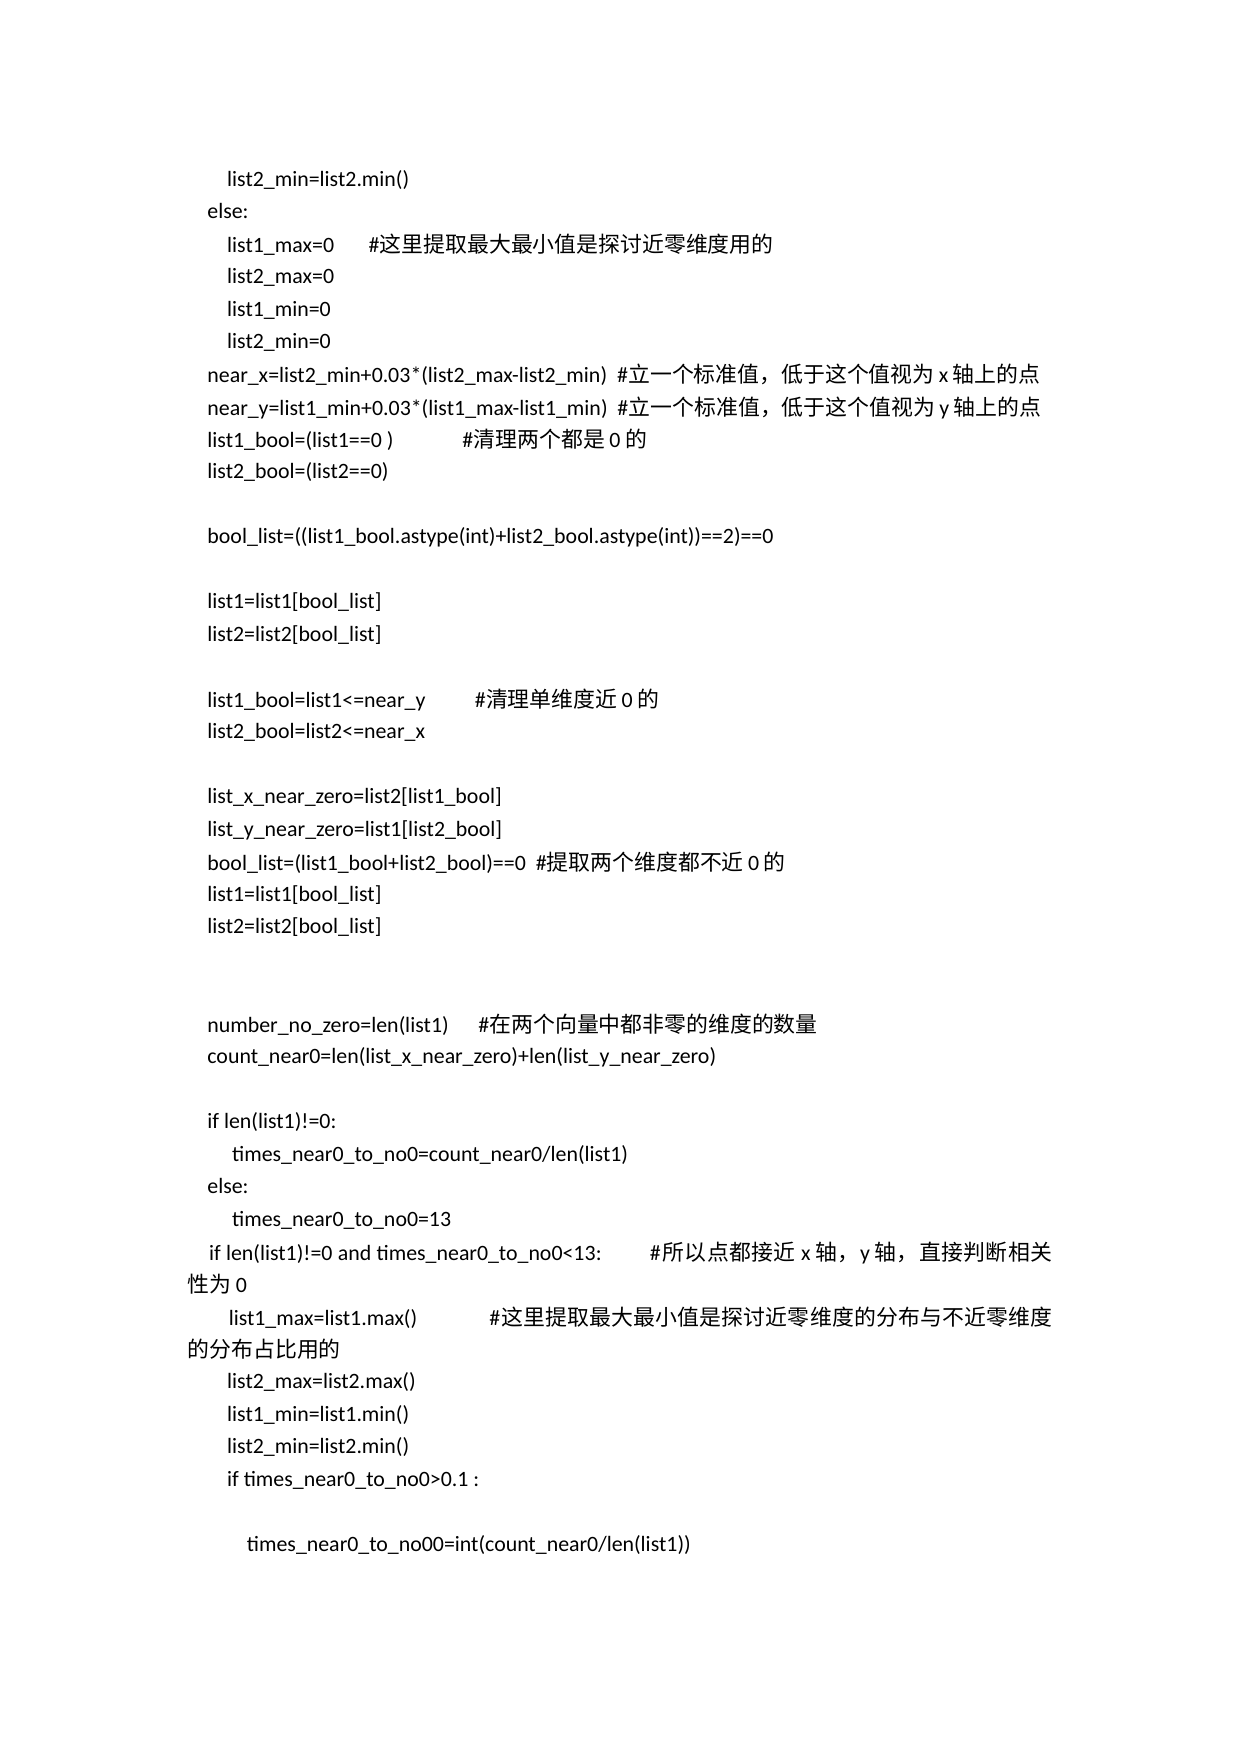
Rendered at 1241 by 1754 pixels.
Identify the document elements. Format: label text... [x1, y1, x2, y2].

text list2_min=list2.min() [187, 162, 1053, 194]
text list2_min=list2.min() [187, 1429, 1053, 1462]
text near_x=list2_min+0.03*(list2_max-list2_min) #立一个标准值，低于这个值视为x轴上的点 [187, 357, 1053, 389]
text bool_list=(list1_bool+list2_bool)==0 #提取两个维度都不近0的 [187, 844, 1053, 877]
text else: [187, 194, 1053, 227]
text list1_max=list1.max() #这里提取最大最小值是探讨近零维度的分布与不近零维度的分布占比用的 [187, 1299, 1053, 1364]
text if len(list1)!=0 and times_near0_to_no0<13: #所以点都接近x轴，y轴，直接判断相关性为0 [187, 1234, 1053, 1299]
text list2_max=list2.max() [187, 1364, 1053, 1397]
text count_near0=len(list_x_near_zero)+len(list_y_near_zero) [187, 1039, 1053, 1072]
text near_y=list1_min+0.03*(list1_max-list1_min) #立一个标准值，低于这个值视为y轴上的点 [187, 389, 1053, 422]
text else: [187, 1169, 1053, 1202]
text list2_max=0 [187, 259, 1053, 292]
text list1_min=list1.min() [187, 1397, 1053, 1429]
text times_near0_to_no0=13 [187, 1202, 1053, 1234]
text list_x_near_zero=list2[list1_bool] [187, 779, 1053, 812]
text number_no_zero=len(list1) #在两个向量中都非零的维度的数量 [187, 1007, 1053, 1039]
text list1=list1[bool_list] [187, 584, 1053, 617]
text list1_bool=list1<=near_y #清理单维度近0的 [187, 682, 1053, 714]
text list2_bool=list2<=near_x [187, 714, 1053, 747]
text list1_min=0 [187, 292, 1053, 324]
text if len(list1)!=0: [187, 1104, 1053, 1137]
text list1_max=0 #这里提取最大最小值是探讨近零维度用的 [187, 227, 1053, 259]
text list2=list2[bool_list] [187, 909, 1053, 942]
text list2_min=0 [187, 324, 1053, 357]
text list2=list2[bool_list] [187, 617, 1053, 649]
text if times_near0_to_no0>0.1 : [187, 1462, 1053, 1494]
text list2_bool=(list2==0) [187, 454, 1053, 487]
text list_y_near_zero=list1[list2_bool] [187, 812, 1053, 844]
text times_near0_to_no0=count_near0/len(list1) [187, 1137, 1053, 1169]
text bool_list=((list1_bool.astype(int)+list2_bool.astype(int))==2)==0 [187, 519, 1053, 552]
text list1=list1[bool_list] [187, 877, 1053, 909]
text times_near0_to_no00=int(count_near0/len(list1)) [187, 1527, 1053, 1559]
text list1_bool=(list1==0 ) #清理两个都是0的 [187, 422, 1053, 454]
